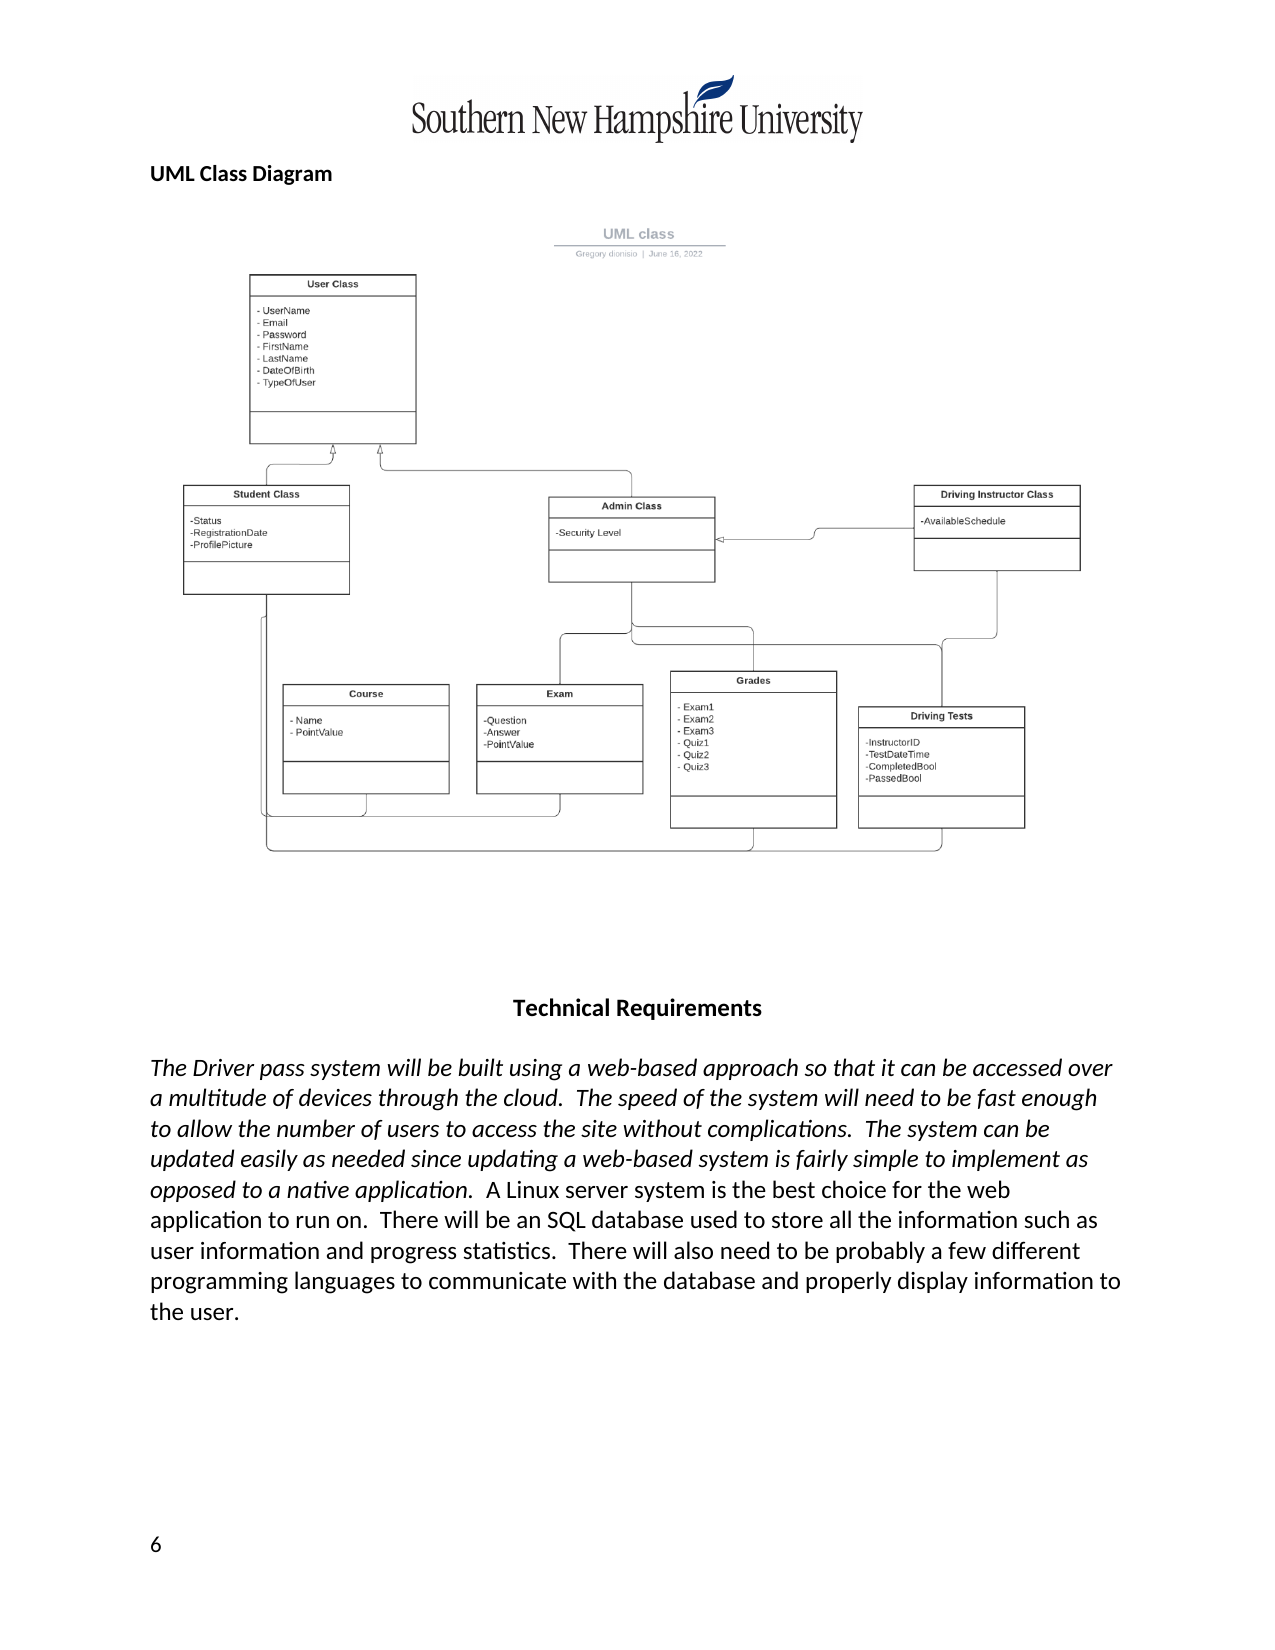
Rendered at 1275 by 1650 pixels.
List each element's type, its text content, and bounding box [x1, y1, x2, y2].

subtitle Technical Requirements [150, 992, 1125, 1022]
subtitle UML Class Diagram [150, 159, 1125, 187]
picture [412, 75, 863, 143]
text The Driver pass system will be built using a web-based approach so that it can be accessed over a multitude of devices through the cloud. The speed of the system will need to be fast enough to allow the number of users to access the site without complications. The system can be updated easily as needed since updating a web-based system is fairly simple to implement as opposed to a native application. A Linux server system is the best choice for the web application to run on. There will be an SQL database used to store all the information such as user information and progress statistics. There will also need to be probably a few different programming languages to communicate with the database and properly display information to the user. [150, 1052, 1125, 1326]
picture [150, 186, 1124, 939]
